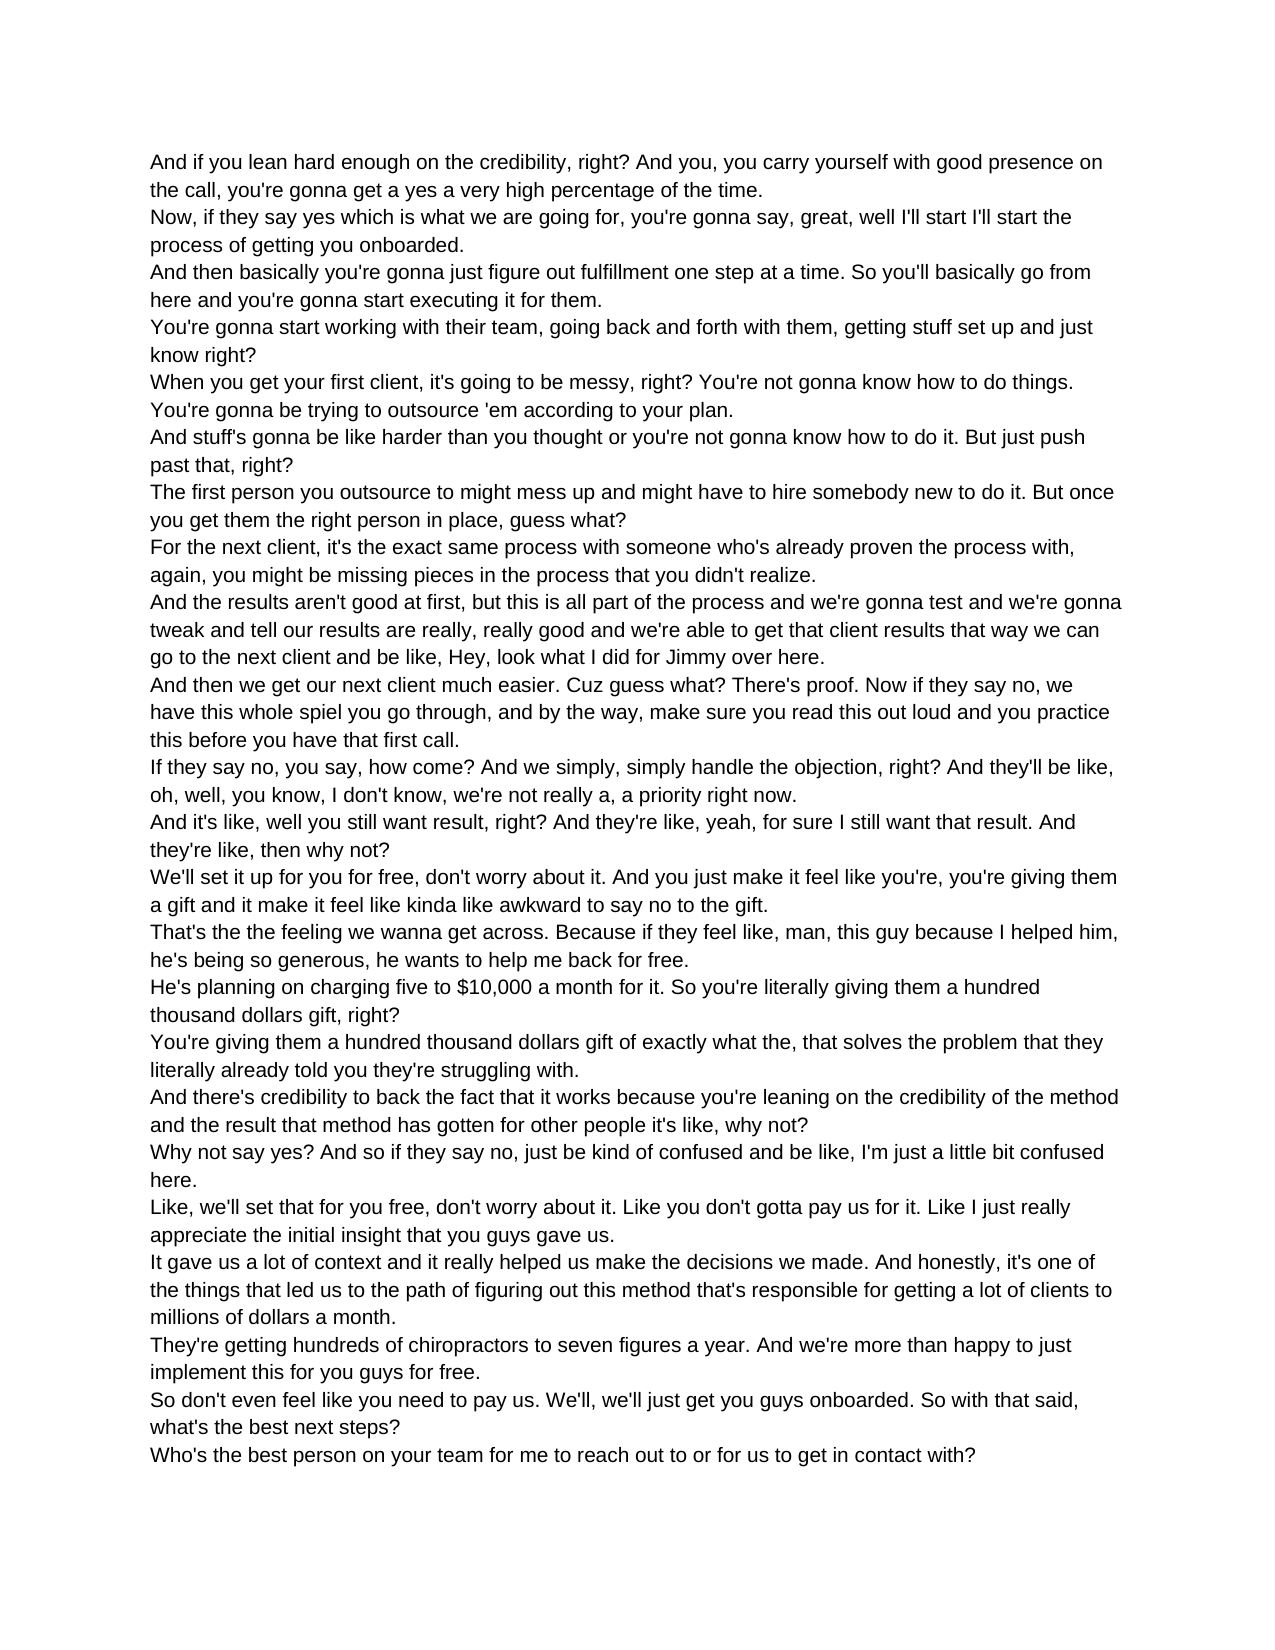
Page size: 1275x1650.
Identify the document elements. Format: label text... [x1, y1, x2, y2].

text And stuff's gonna be like harder than you thought or you're not gonna know how to do it. But just push past that, right? [150, 425, 1125, 476]
text Who's the best person on your team for me to reach out to or for us to get in contact with? [150, 1442, 1125, 1466]
text The first person you outsource to might mess up and might have to hire somebody new to do it. But once you get them the right person in place, guess what? [150, 480, 1125, 531]
text We'll set it up for you for free, don't worry about it. And you just make it feel like you're, you're giving them a gift and it make it feel like kinda like awkward to say no to the gift. [150, 865, 1125, 916]
text Like, we'll set that for you free, don't worry about it. Like you don't gotta pay us for it. Like I just really appreciate the initial insight that you guys gave us. [150, 1195, 1125, 1246]
text And it's like, well you still want result, right? And they're like, yeah, for sure I still want that result. And they're like, then why not? [150, 810, 1125, 861]
text And there's credibility to back the fact that it works because you're leaning on the credibility of the method and the result that method has gotten for other people it's like, why not? [150, 1085, 1125, 1136]
text When you get your first client, it's going to be messy, right? You're not gonna know how to do things. You're gonna be trying to outsource 'em according to your plan. [150, 370, 1125, 421]
text So don't even feel like you need to pay us. We'll, we'll just get you guys onboarded. So with that said, what's the best next steps? [150, 1387, 1125, 1439]
text You're giving them a hundred thousand dollars gift of exactly what the, that solves the problem that they literally already told you they're struggling with. [150, 1030, 1125, 1081]
text He's planning on charging five to $10,000 a month for it. So you're literally giving them a hundred thousand dollars gift, right? [150, 975, 1125, 1026]
text You're gonna start working with their team, going back and forth with them, getting stuff set up and just know right? [150, 315, 1125, 366]
text They're getting hundreds of chiropractors to seven figures a year. And we're more than happy to just implement this for you guys for free. [150, 1332, 1125, 1384]
text If they say no, you say, how come? And we simply, simply handle the objection, right? And they'll be like, oh, well, you know, I don't know, we're not really a, a priority right now. [150, 755, 1125, 806]
text That's the the feeling we wanna get across. Because if they feel like, man, this guy because I helped him, he's being so generous, he wants to help me back for free. [150, 920, 1125, 971]
text And the results aren't good at first, but this is all part of the process and we're gonna test and we're gonna tweak and tell our results are really, really good and we're able to get that client results that way we can go to the next client and be like, Hey, look what I did for Jimmy over here. [150, 590, 1125, 669]
text Now, if they say yes which is what we are going for, you're gonna say, great, well I'll start I'll start the process of getting you onboarded. [150, 205, 1125, 256]
text And then basically you're gonna just figure out fulfillment one step at a time. So you'll basically go from here and you're gonna start executing it for them. [150, 260, 1125, 311]
text And then we get our next client much easier. Cuz guess what? There's proof. Now if they say no, we have this whole spiel you go through, and by the way, make sure you read this out loud and you practice this before you have that first call. [150, 672, 1125, 751]
text It gave us a lot of context and it really helped us make the decisions we made. And honestly, it's one of the things that led us to the path of figuring out this method that's responsible for getting a lot of clients to millions of dollars a month. [150, 1250, 1125, 1329]
text For the next client, it's the exact same process with someone who's already proven the process with, again, you might be missing pieces in the process that you didn't realize. [150, 535, 1125, 586]
text Why not say yes? And so if they say no, just be kind of confused and be like, I'm just a little bit confused here. [150, 1140, 1125, 1191]
text And if you lean hard enough on the credibility, right? And you, you carry yourself with good presence on the call, you're gonna get a yes a very high percentage of the time. [150, 150, 1125, 201]
